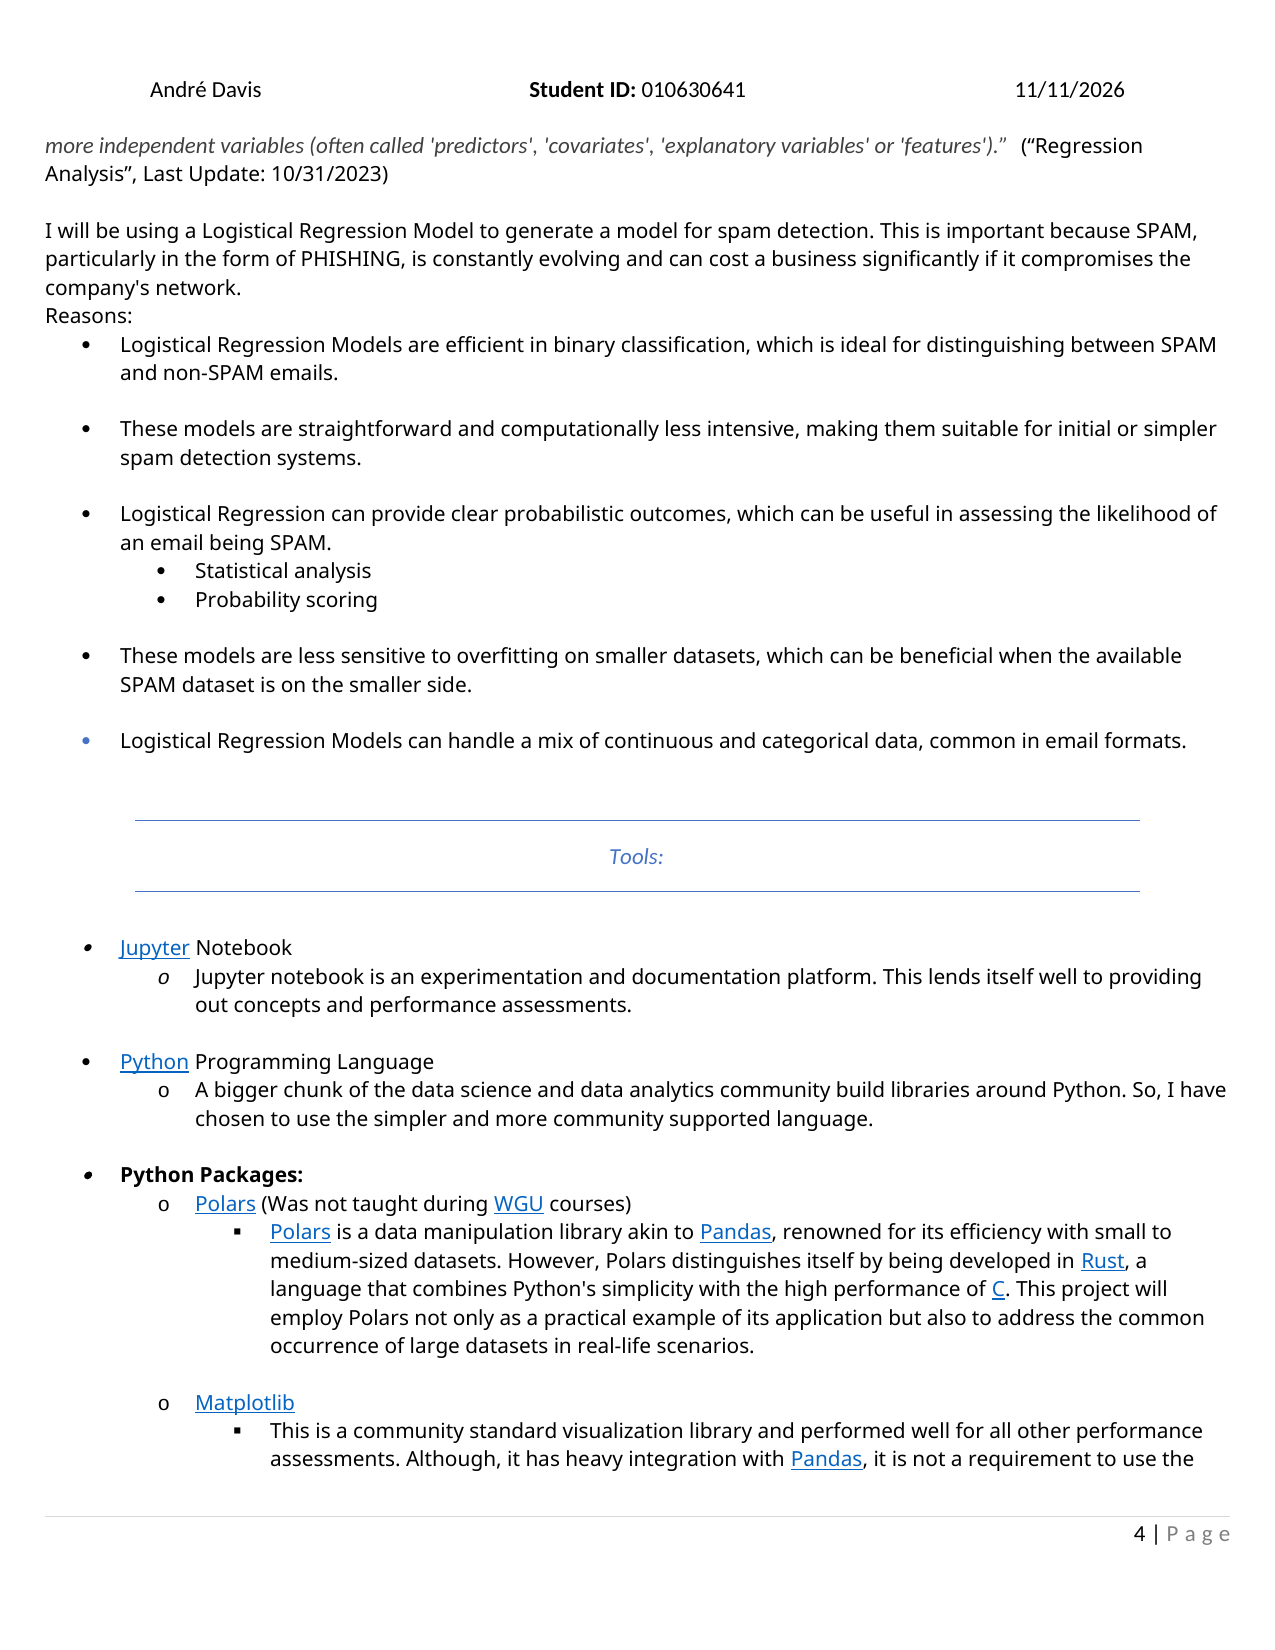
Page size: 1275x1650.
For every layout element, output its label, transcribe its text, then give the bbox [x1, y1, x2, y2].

list Jupyter Notebook [82, 933, 1230, 962]
list Statistical analysis [157, 556, 1230, 585]
list A bigger chunk of the data science and data analytics community build libraries around Python. So, I have chosen to use the simpler and more community supported language. [157, 1075, 1230, 1160]
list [232, 1416, 1230, 1473]
list Probability scoring [157, 585, 1230, 641]
list Logistical Regression Models can handle a mix of continuous and categorical data, common in email formats. [82, 726, 1230, 783]
list Logistical Regression Models are efficient in binary classification, which is ideal for distinguishing between SPAM and non-SPAM emails. [82, 330, 1230, 414]
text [45, 131, 1230, 188]
text I will be using a Logistical Regression Model to generate a model for spam detection. This is important because SPAM, particularly in the form of PHISHING, is constantly evolving and can cost a business significantly if it compromises the company's network. [45, 216, 1230, 301]
text Reasons: [45, 301, 1230, 330]
text Tools: [135, 821, 1140, 891]
list These models are straightforward and computationally less intensive, making them suitable for initial or simpler spam detection systems. [82, 414, 1230, 499]
list Polars (Was not taught during WGU courses) [157, 1189, 1230, 1217]
list These models are less sensitive to overfitting on smaller datasets, which can be beneficial when the available SPAM dataset is on the smaller side. [82, 641, 1230, 726]
list Python Programming Language [82, 1047, 1230, 1075]
list Python Packages: [82, 1160, 1230, 1189]
list Matplotlib [157, 1388, 1230, 1416]
list Jupyter notebook is an experimentation and documentation platform. This lends itself well to providing out concepts and performance assessments. [157, 962, 1230, 1047]
list Logistical Regression can provide clear probabilistic outcomes, which can be useful in assessing the likelihood of an email being SPAM. [82, 499, 1230, 556]
